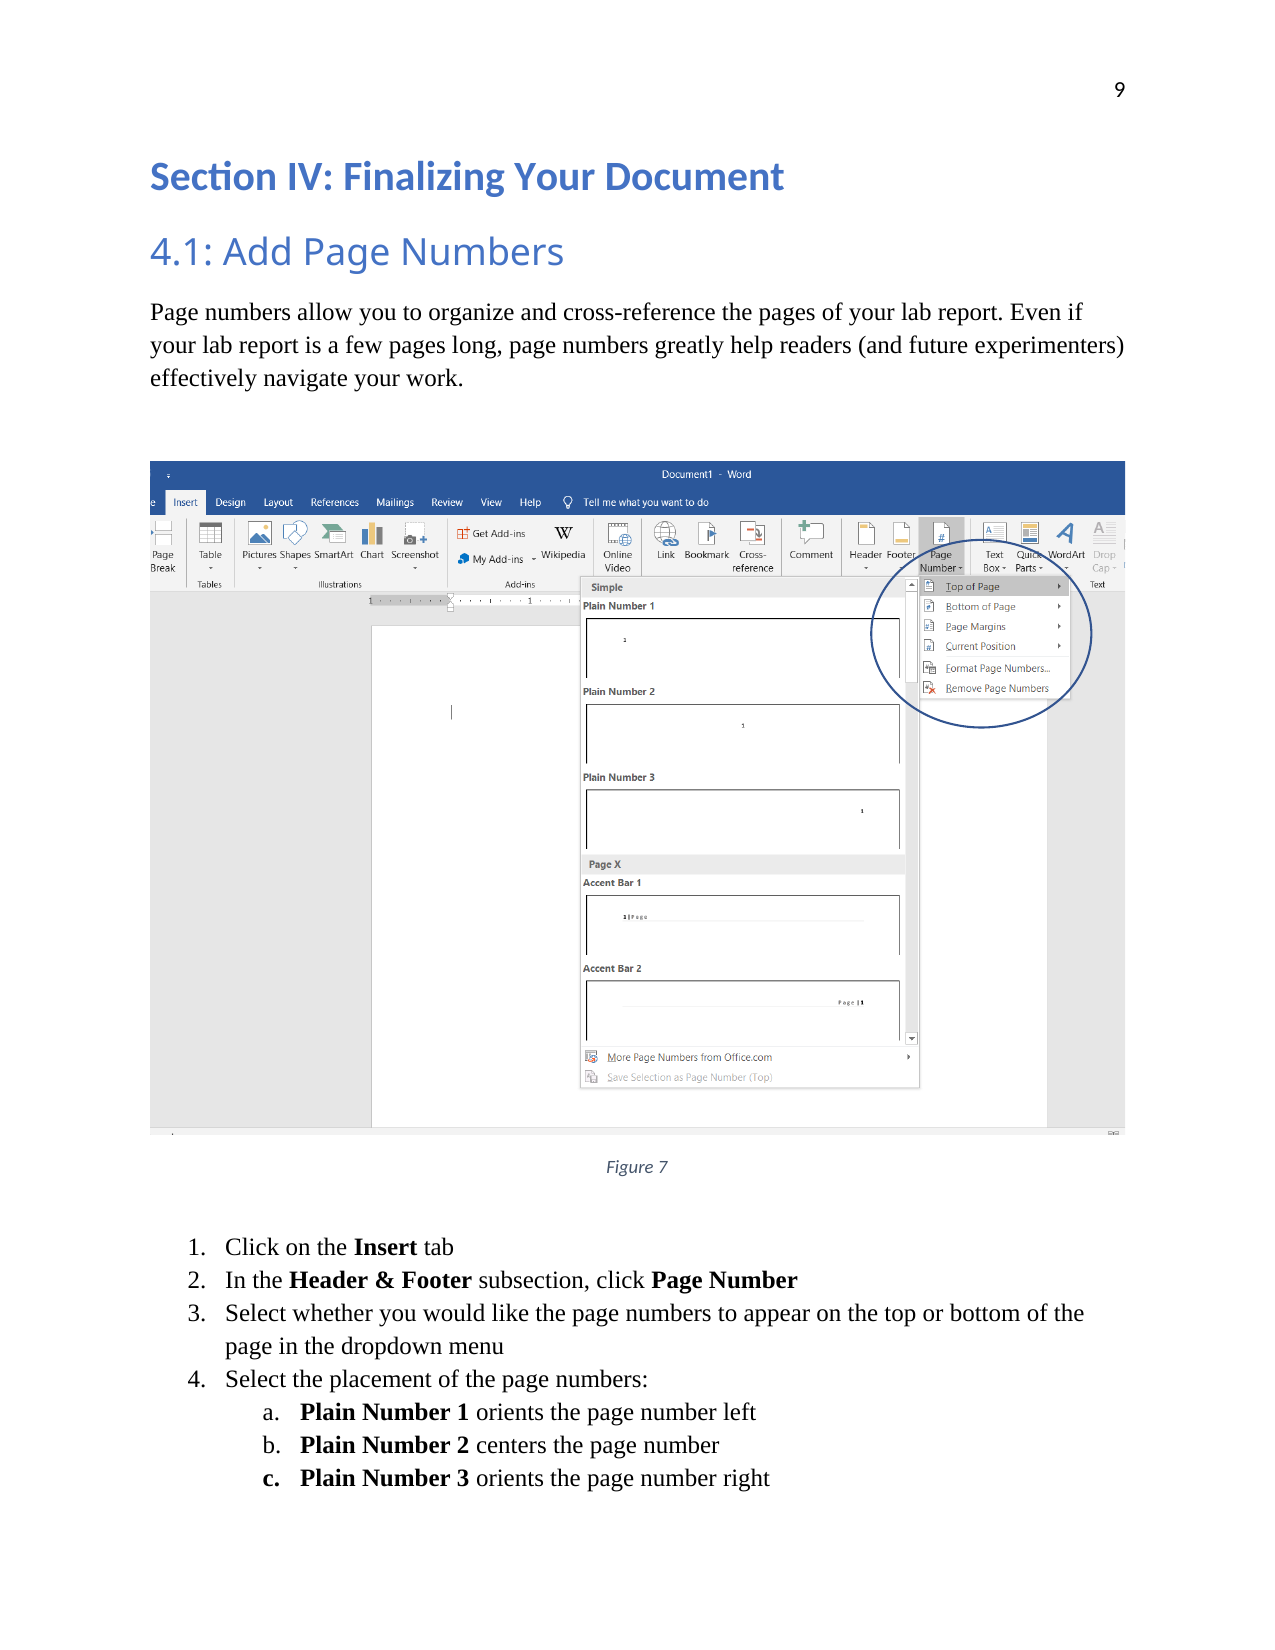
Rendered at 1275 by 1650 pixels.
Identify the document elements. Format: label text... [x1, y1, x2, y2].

list Click on the Insert tab [187, 1232, 1125, 1261]
list Select the placement of the page numbers: [187, 1364, 1125, 1393]
list Select whether you would like the page numbers to appear on the top or bottom of the page in the dropdown menu [187, 1298, 1125, 1359]
list Plain Number 3 orients the page number right [262, 1463, 1125, 1492]
text 4.1: Add Page Numbers [150, 225, 1125, 276]
list In the Header & Footer subsection, click Page Number [187, 1265, 1125, 1293]
text Page numbers allow you to organize and cross-reference the pages of your lab report. Even if your lab report is a few pages long, page numbers greatly help readers (and future experimenters) effectively navigate your work. [150, 297, 1125, 392]
picture [150, 461, 1125, 1135]
list Plain Number 2 centers the page number [262, 1430, 1125, 1459]
list Plain Number 1 orients the page number left [262, 1397, 1125, 1426]
text Section IV: Finalizing Your Document [150, 150, 1125, 201]
